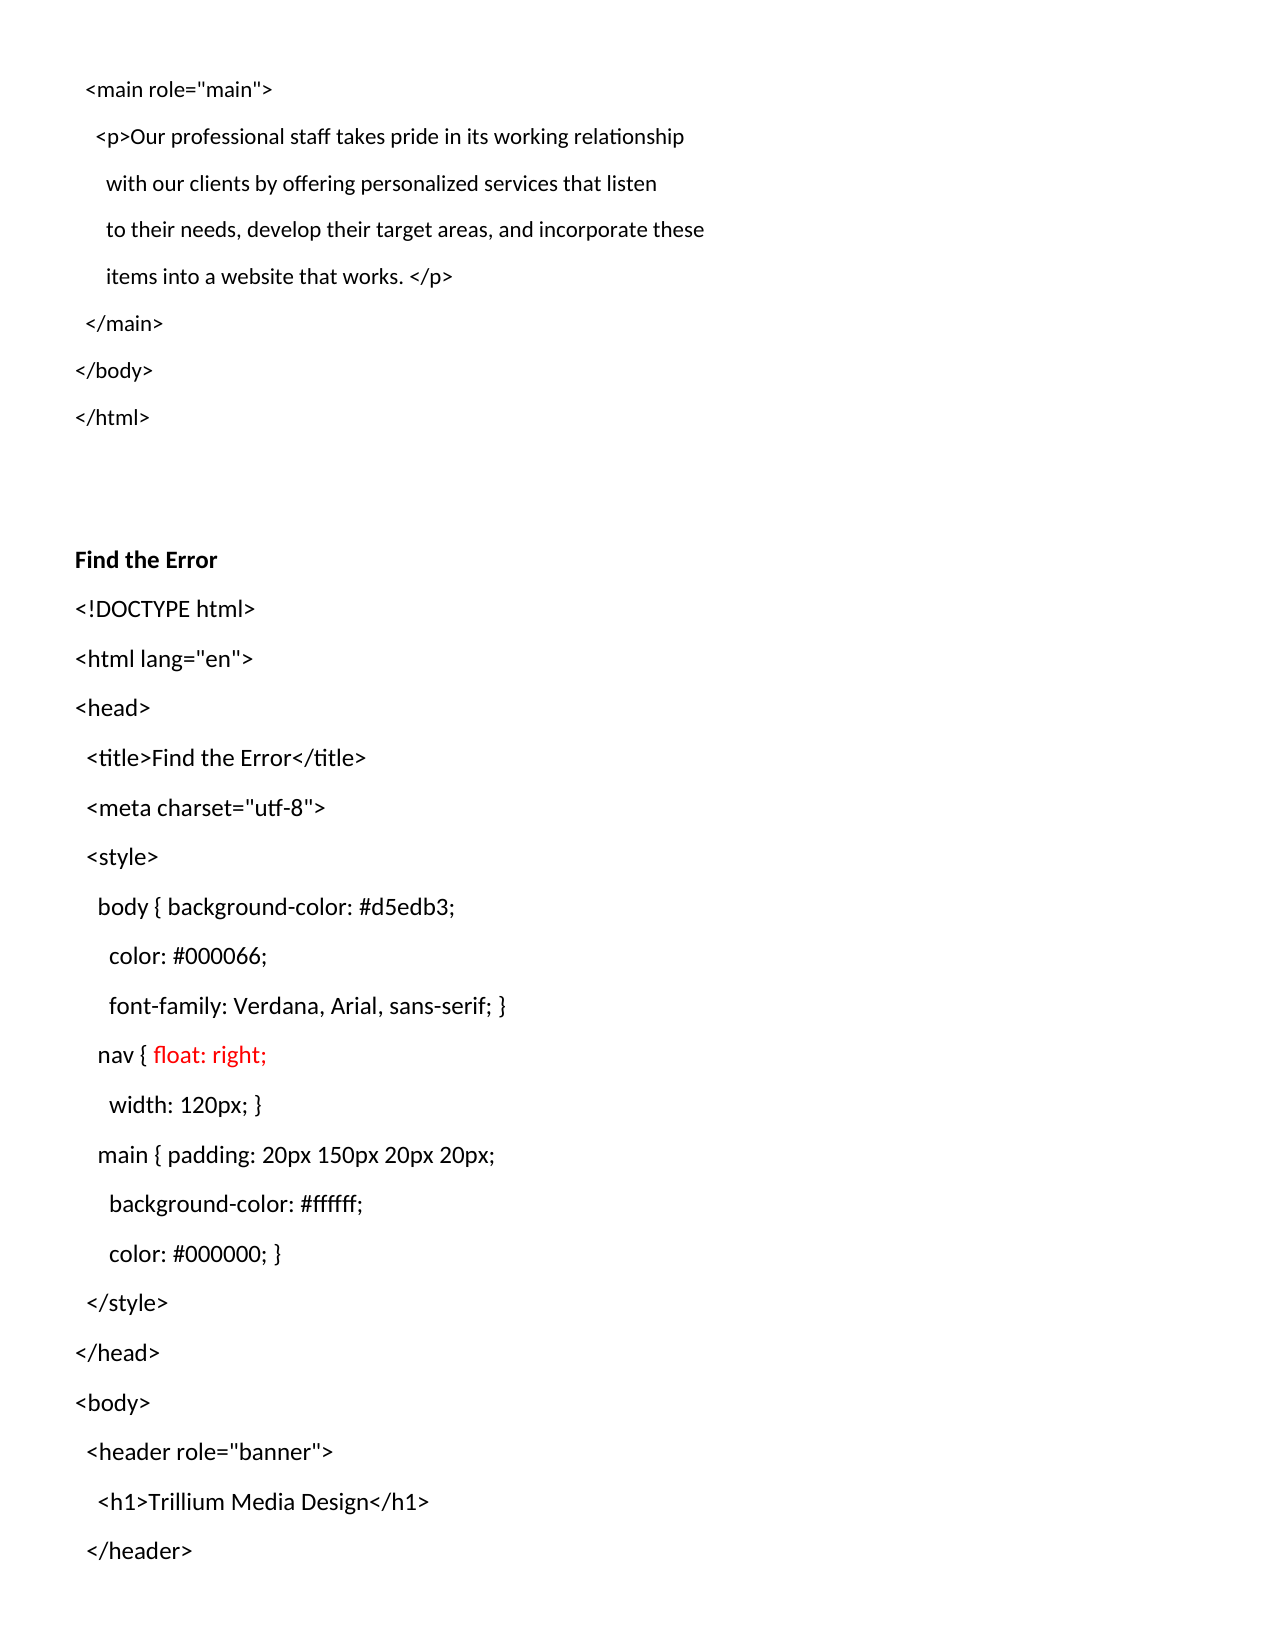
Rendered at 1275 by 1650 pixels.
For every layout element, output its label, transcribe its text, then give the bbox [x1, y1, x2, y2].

text <p>Our professional staff takes pride in its working relationship [75, 122, 1200, 150]
text main { padding: 20px 150px 20px 20px; [75, 1139, 1200, 1169]
text <header role="banner"> [75, 1436, 1200, 1467]
text </header> [75, 1535, 1200, 1566]
text nav { float: right; [75, 1039, 1200, 1070]
text width: 120px; } [75, 1089, 1200, 1120]
text Find the Error [75, 544, 1200, 574]
text </body> [75, 356, 1200, 384]
text <h1>Trillium Media Design</h1> [75, 1486, 1200, 1516]
text font-family: Verdana, Arial, sans-serif; } [75, 990, 1200, 1021]
text color: #000000; } [75, 1238, 1200, 1268]
text <title>Find the Error</title> [75, 742, 1200, 773]
text </html> [75, 403, 1200, 431]
text <html lang="en"> [75, 643, 1200, 673]
text <style> [75, 841, 1200, 872]
text </head> [75, 1337, 1200, 1368]
text </main> [75, 309, 1200, 337]
text <meta charset="utf-8"> [75, 792, 1200, 822]
text <head> [75, 692, 1200, 723]
text items into a website that works. </p> [75, 262, 1200, 291]
text background-color: #ffffff; [75, 1188, 1200, 1219]
text body { background-color: #d5edb3; [75, 891, 1200, 921]
text </style> [75, 1287, 1200, 1318]
text with our clients by offering personalized services that listen [75, 169, 1200, 197]
text <body> [75, 1387, 1200, 1417]
text color: #000066; [75, 940, 1200, 971]
text <!DOCTYPE html> [75, 593, 1200, 624]
text <main role="main"> [75, 75, 1200, 103]
text to their needs, develop their target areas, and incorporate these [75, 216, 1200, 244]
